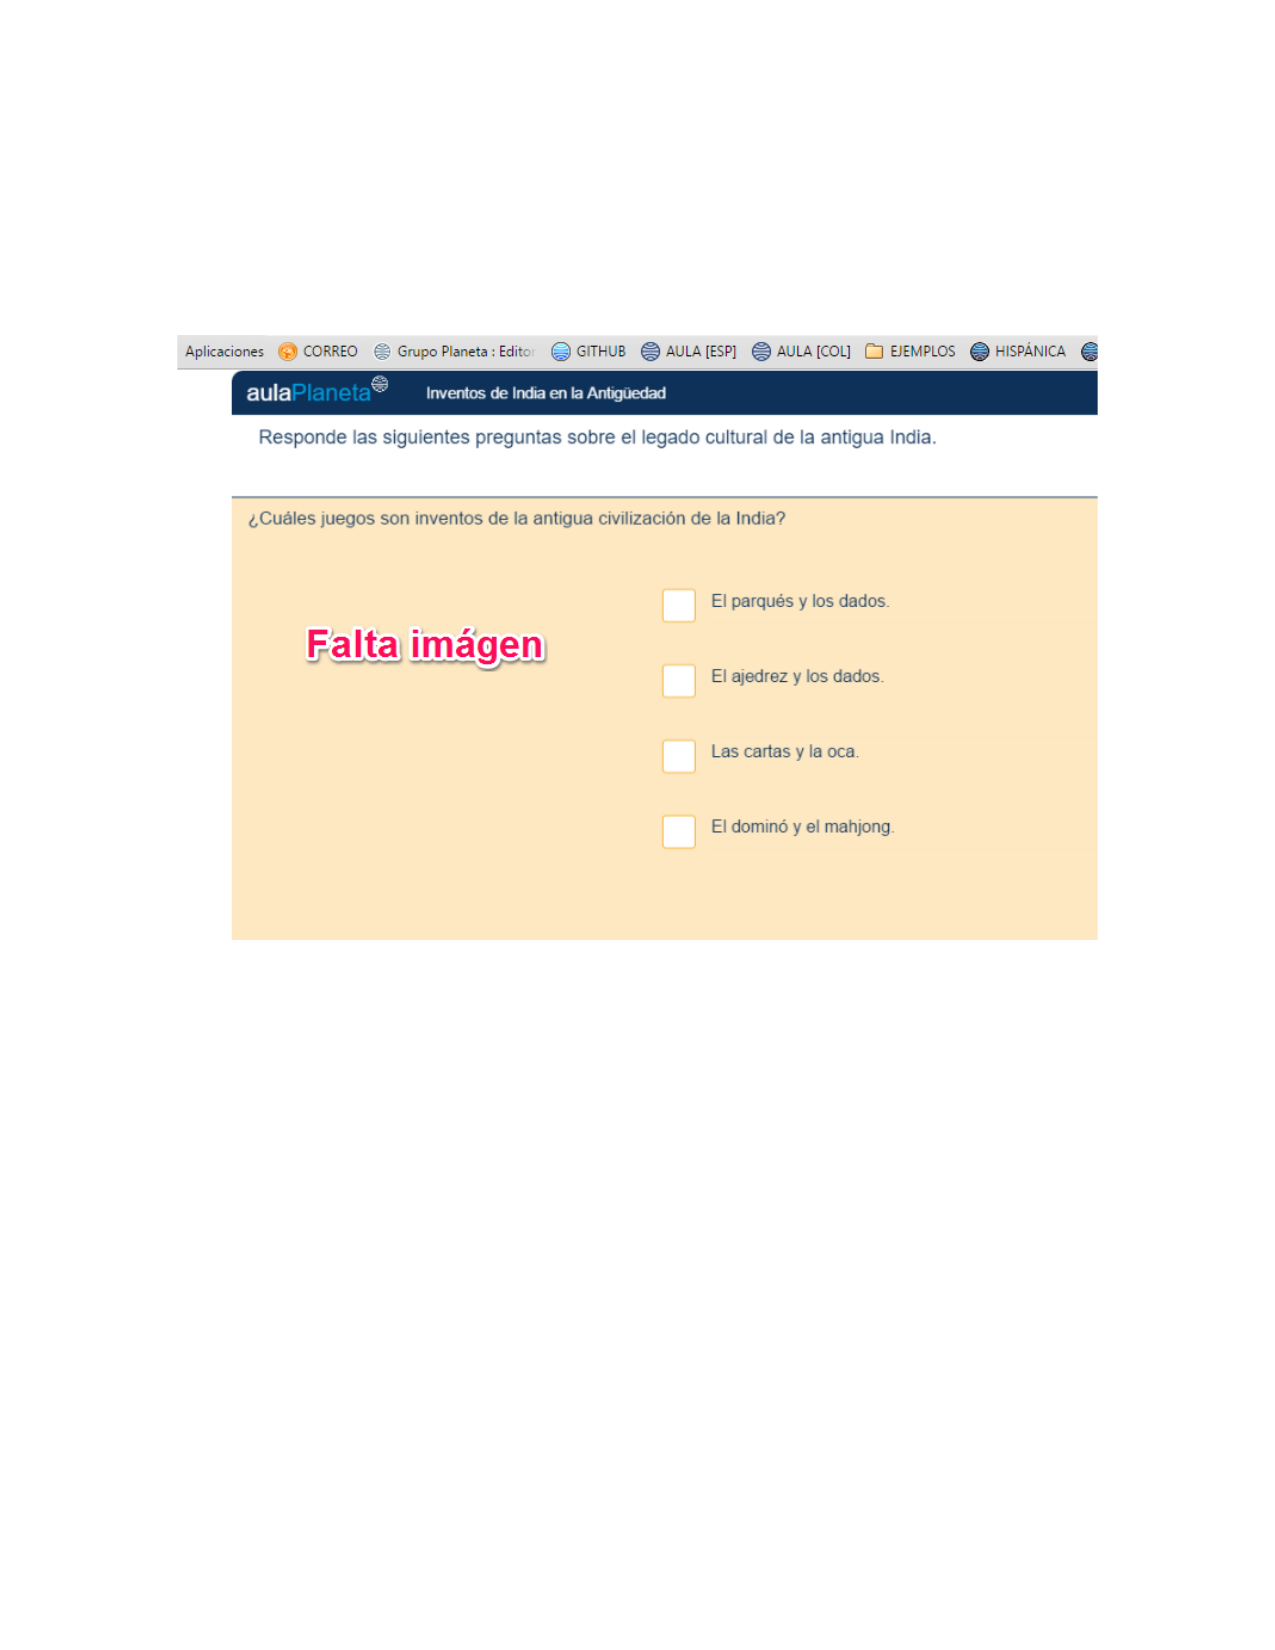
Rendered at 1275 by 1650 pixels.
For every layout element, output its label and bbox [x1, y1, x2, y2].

picture [177, 335, 1098, 940]
